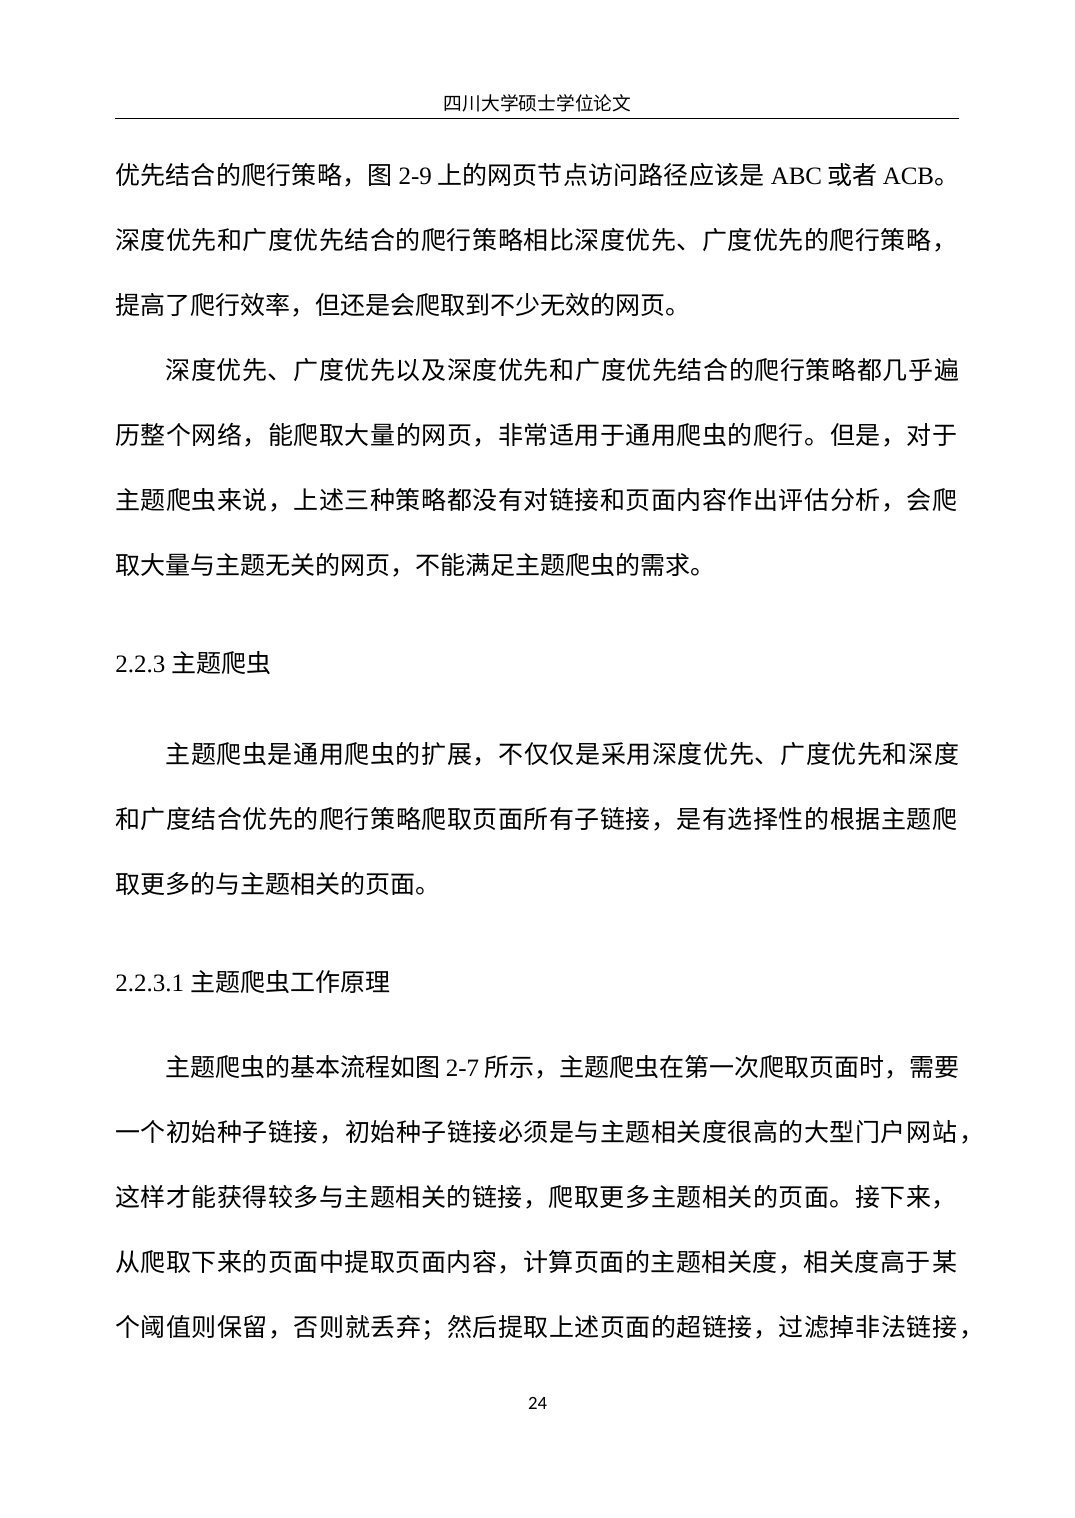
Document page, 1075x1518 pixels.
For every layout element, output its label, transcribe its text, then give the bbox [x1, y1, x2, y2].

text 深度优先、广度优先以及深度优先和广度优先结合的爬行策略都几乎遍历整个网络，能爬取大量的网页，非常适用于通用爬虫的爬行。但是，对于主题爬虫来说，上述三种策略都没有对链接和页面内容作出评估分析，会爬取大量与主题无关的网页，不能满足主题爬虫的需求。 [115, 336, 959, 596]
subtitle 2.2.3.1 主题爬虫工作原理 [115, 948, 959, 1013]
subtitle 2.2.3 主题爬虫 [115, 629, 959, 694]
text 主题爬虫是通用爬虫的扩展，不仅仅是采用深度优先、广度优先和深度和广度结合优先的爬行策略爬取页面所有子链接，是有选择性的根据主题爬取更多的与主题相关的页面。 [115, 720, 959, 915]
